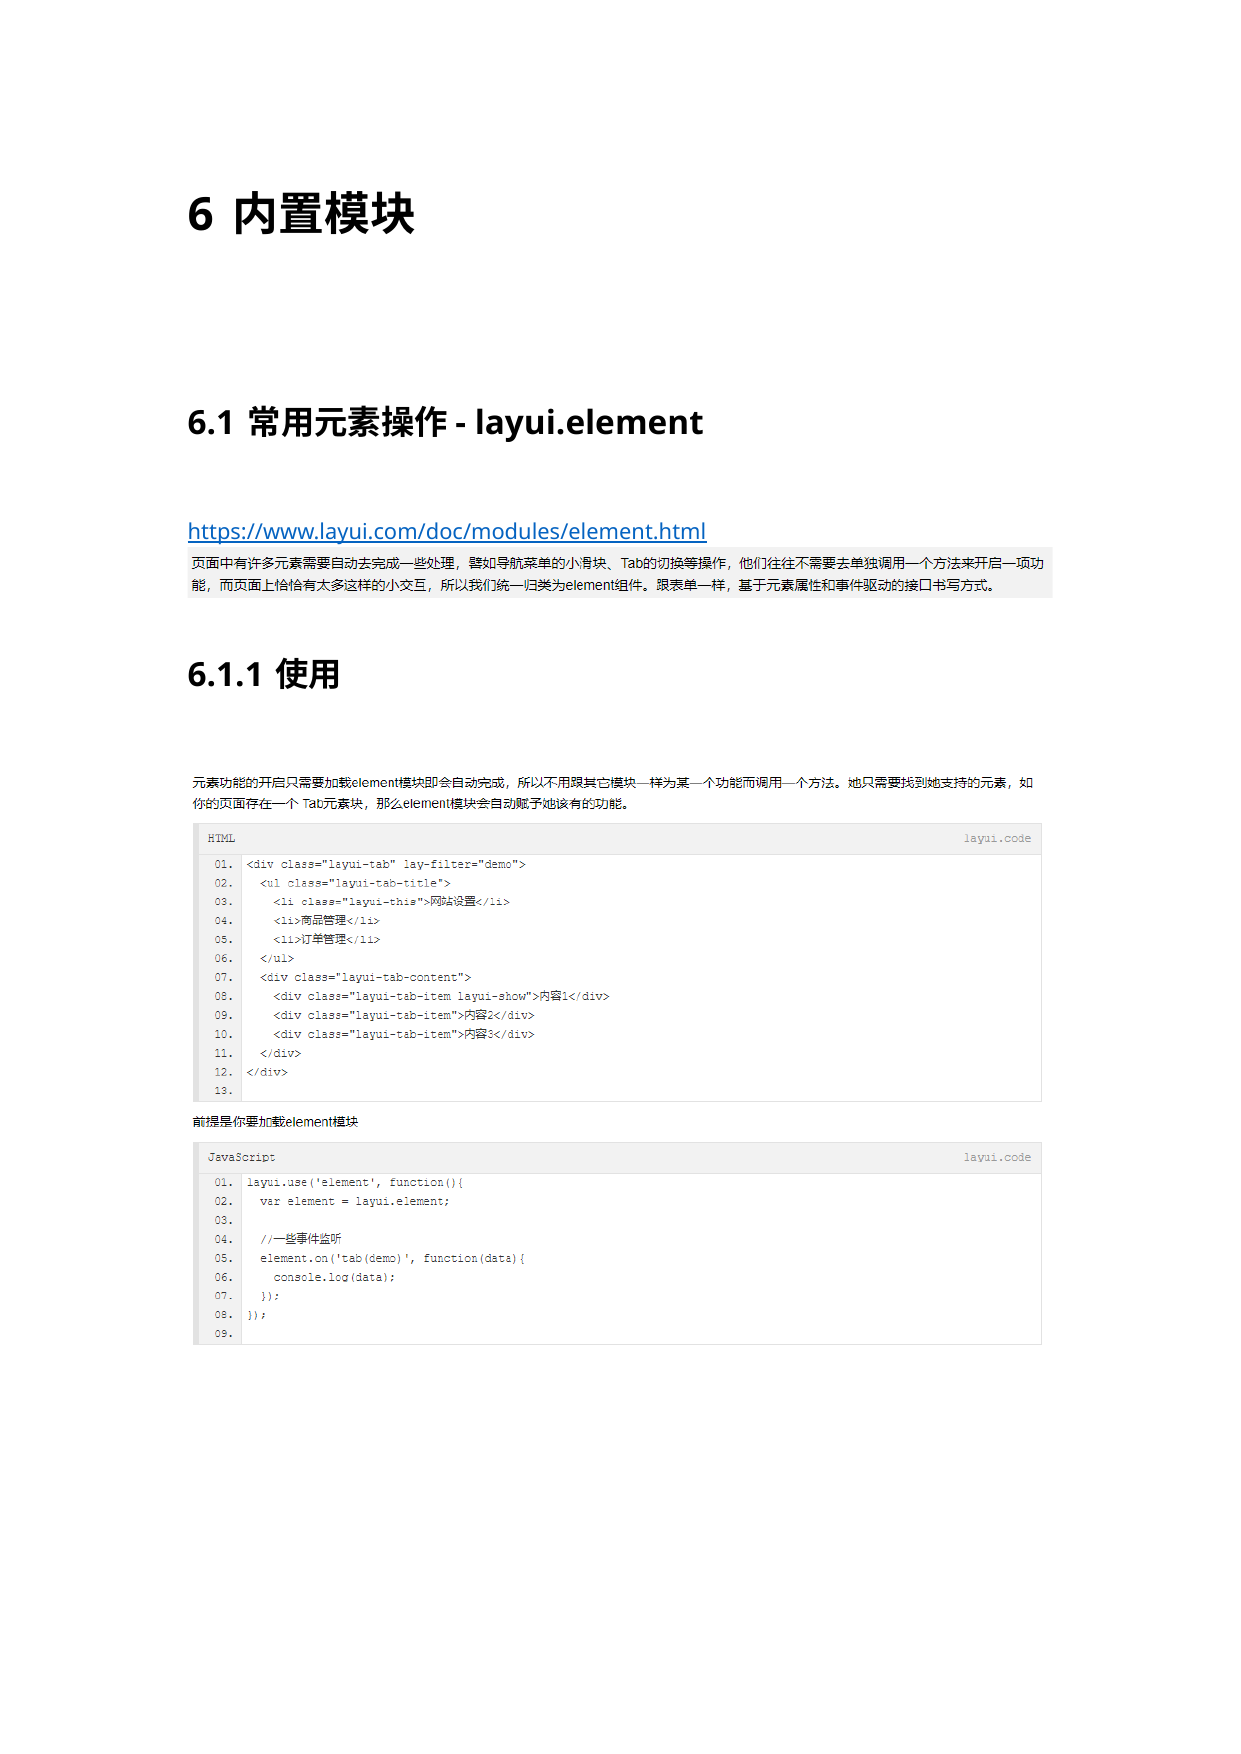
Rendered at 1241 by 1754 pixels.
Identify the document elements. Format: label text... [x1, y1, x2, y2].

text https://www.layui.com/doc/modules/element.html [187, 515, 1053, 547]
picture [187, 767, 1053, 1350]
subtitle 使用 [187, 639, 1053, 704]
subtitle 内置模块 [187, 162, 1053, 259]
subtitle 常用元素操作 - layui.element [187, 388, 1053, 453]
picture [187, 547, 1053, 598]
